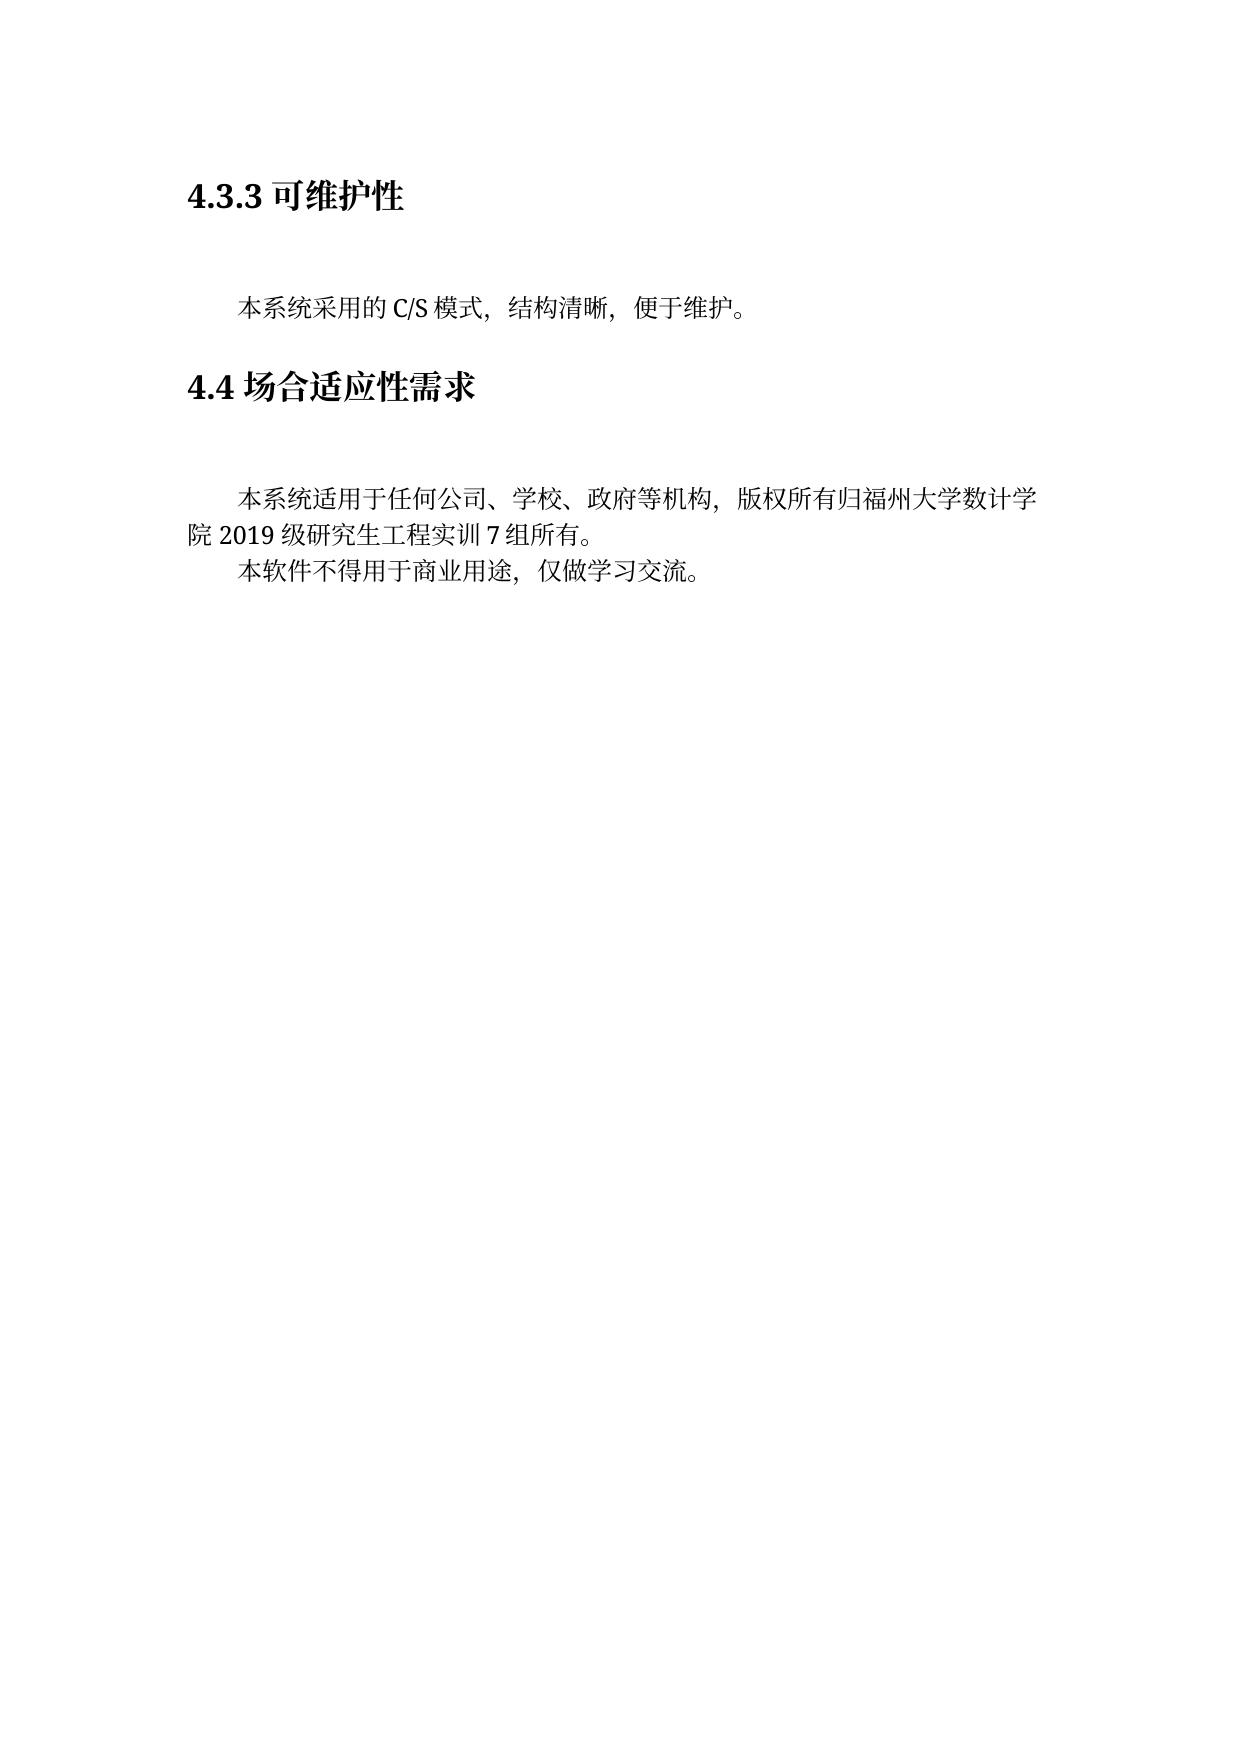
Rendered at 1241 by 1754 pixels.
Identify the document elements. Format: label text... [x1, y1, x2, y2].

subtitle 4.4 场合适应性需求 [187, 352, 1053, 417]
text 本系统采用的C/S模式，结构清晰，便于维护。 [187, 289, 1053, 325]
text 本系统适用于任何公司、学校、政府等机构，版权所有归福州大学数计学院 2019 级研究生工程实训7组所有。 [187, 479, 1053, 551]
subtitle 4.3.3 可维护性 [187, 162, 1053, 227]
text 本软件不得用于商业用途，仅做学习交流。 [187, 551, 1053, 587]
